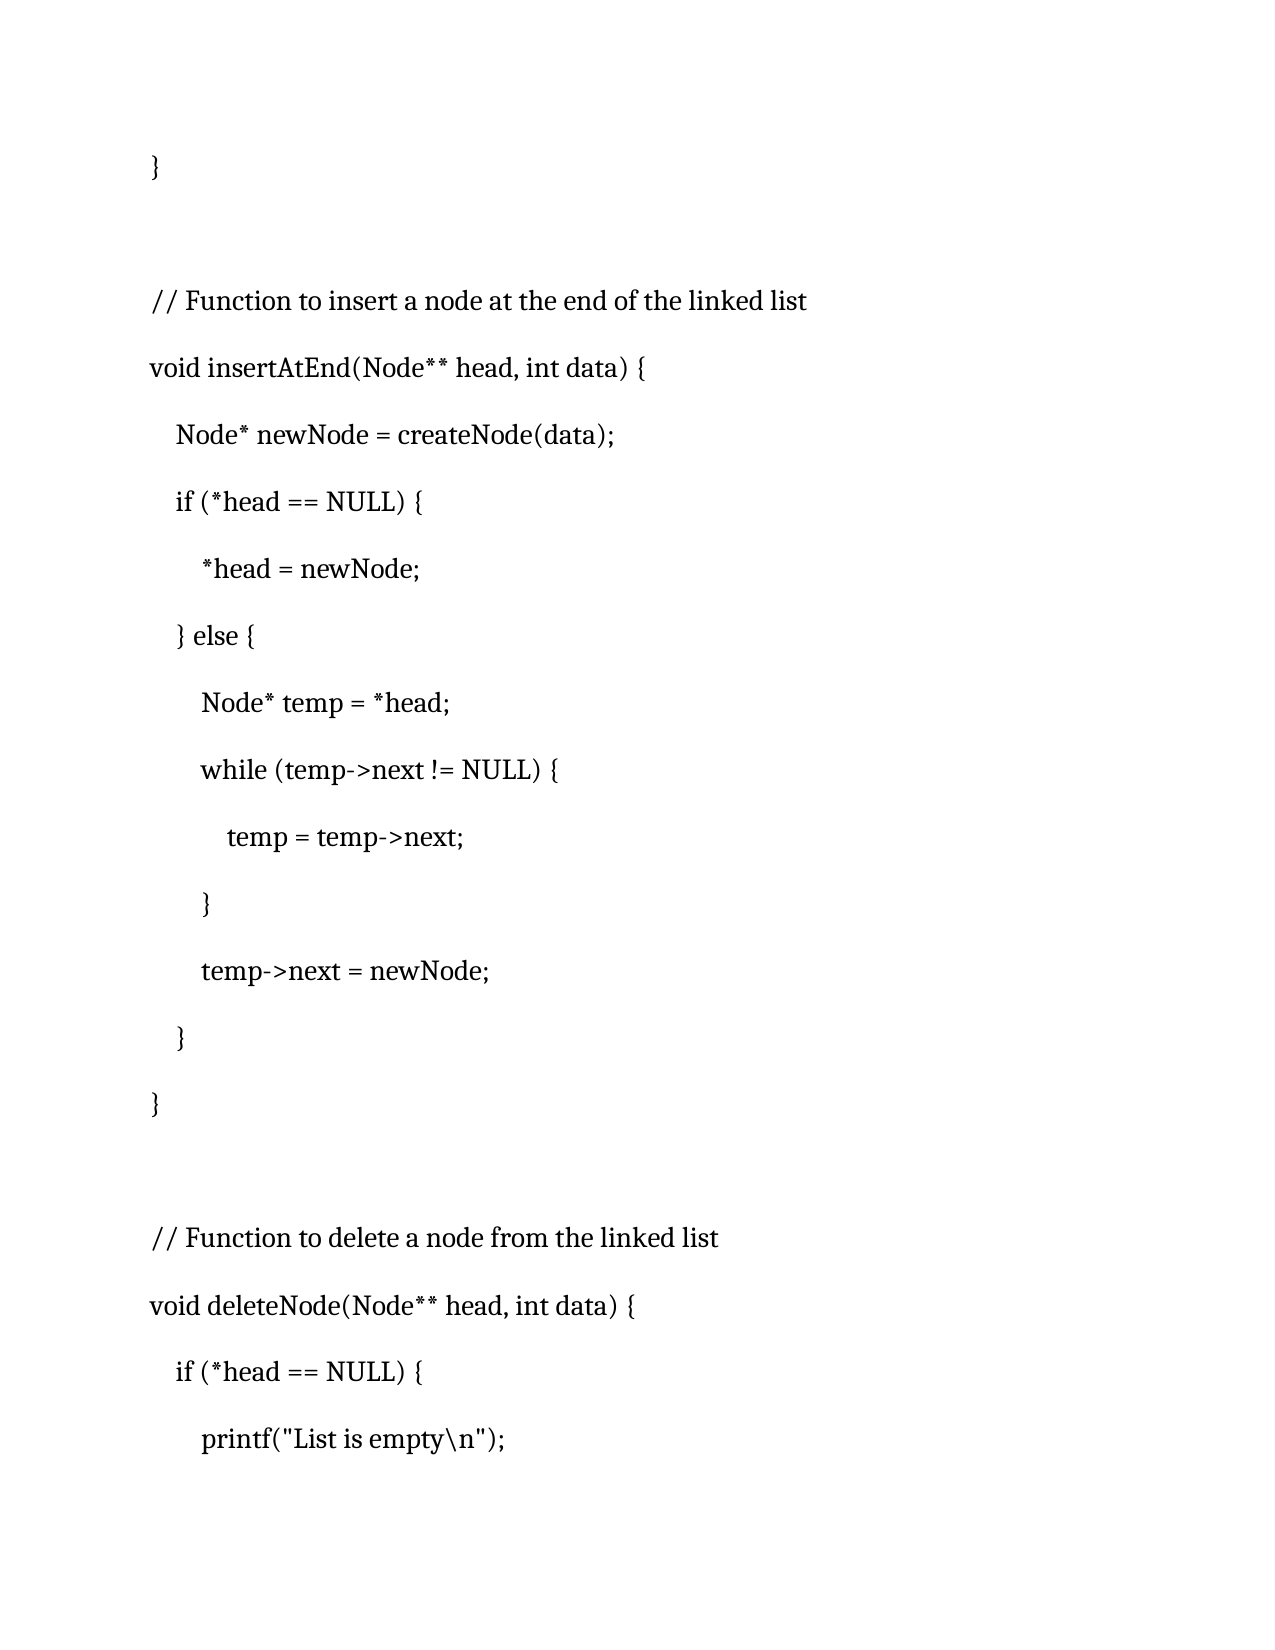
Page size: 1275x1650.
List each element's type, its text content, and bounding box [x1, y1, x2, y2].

text temp->next = newNode; [150, 954, 1125, 987]
text } [150, 150, 1125, 183]
text void deleteNode(Node** head, int data) { [150, 1289, 1125, 1322]
text Node* temp = *head; [150, 686, 1125, 719]
text *head = newNode; [150, 552, 1125, 585]
text if (*head == NULL) { [150, 1356, 1125, 1389]
text } [150, 1021, 1125, 1054]
text } [150, 887, 1125, 920]
text if (*head == NULL) { [150, 485, 1125, 518]
text temp = temp->next; [150, 820, 1125, 853]
text while (temp->next != NULL) { [150, 753, 1125, 786]
text // Function to insert a node at the end of the linked list [150, 284, 1125, 317]
text } else { [150, 619, 1125, 652]
text void insertAtEnd(Node** head, int data) { [150, 351, 1125, 384]
text printf("List is empty\n"); [150, 1423, 1125, 1456]
text } [150, 1088, 1125, 1121]
text // Function to delete a node from the linked list [150, 1222, 1125, 1255]
text Node* newNode = createNode(data); [150, 418, 1125, 451]
